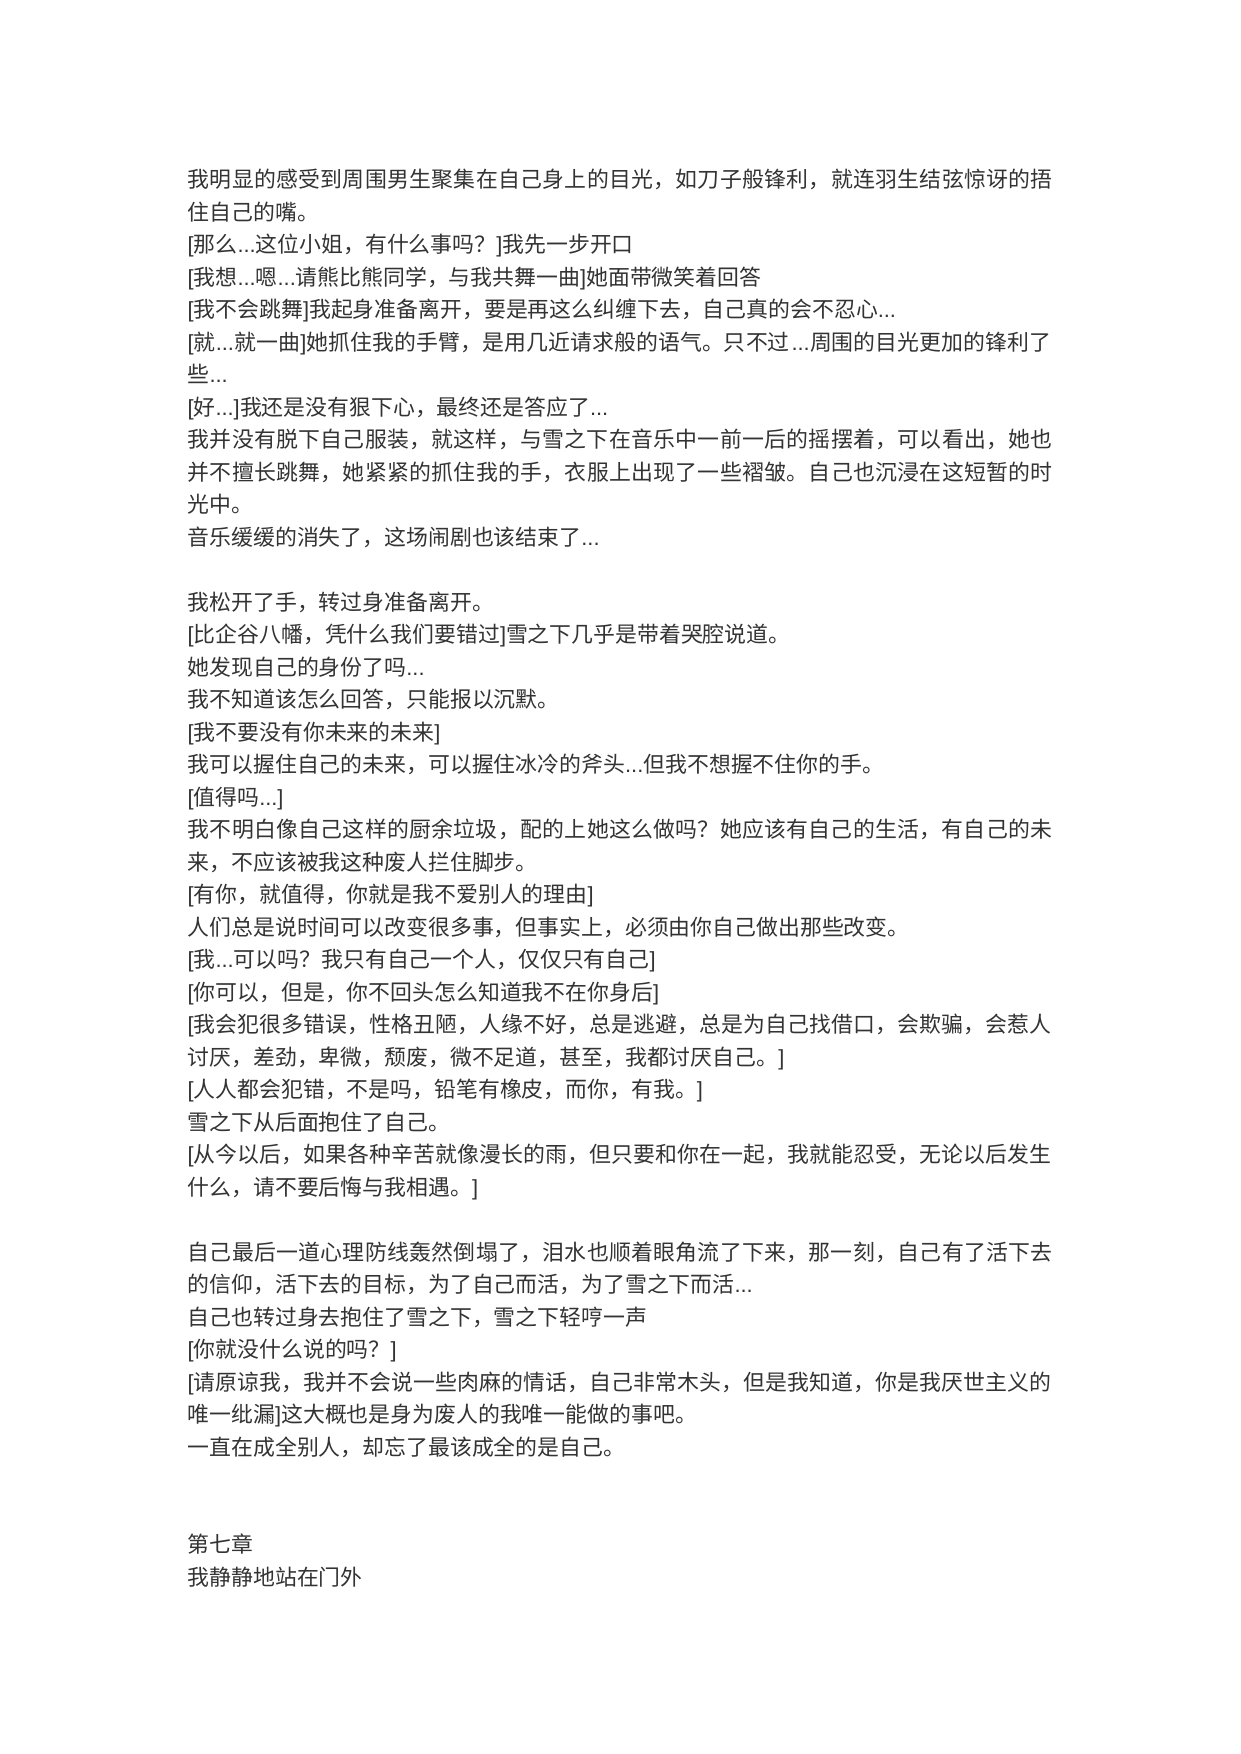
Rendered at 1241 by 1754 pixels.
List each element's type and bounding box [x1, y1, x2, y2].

text [187, 162, 1053, 1462]
text [187, 1527, 1053, 1592]
